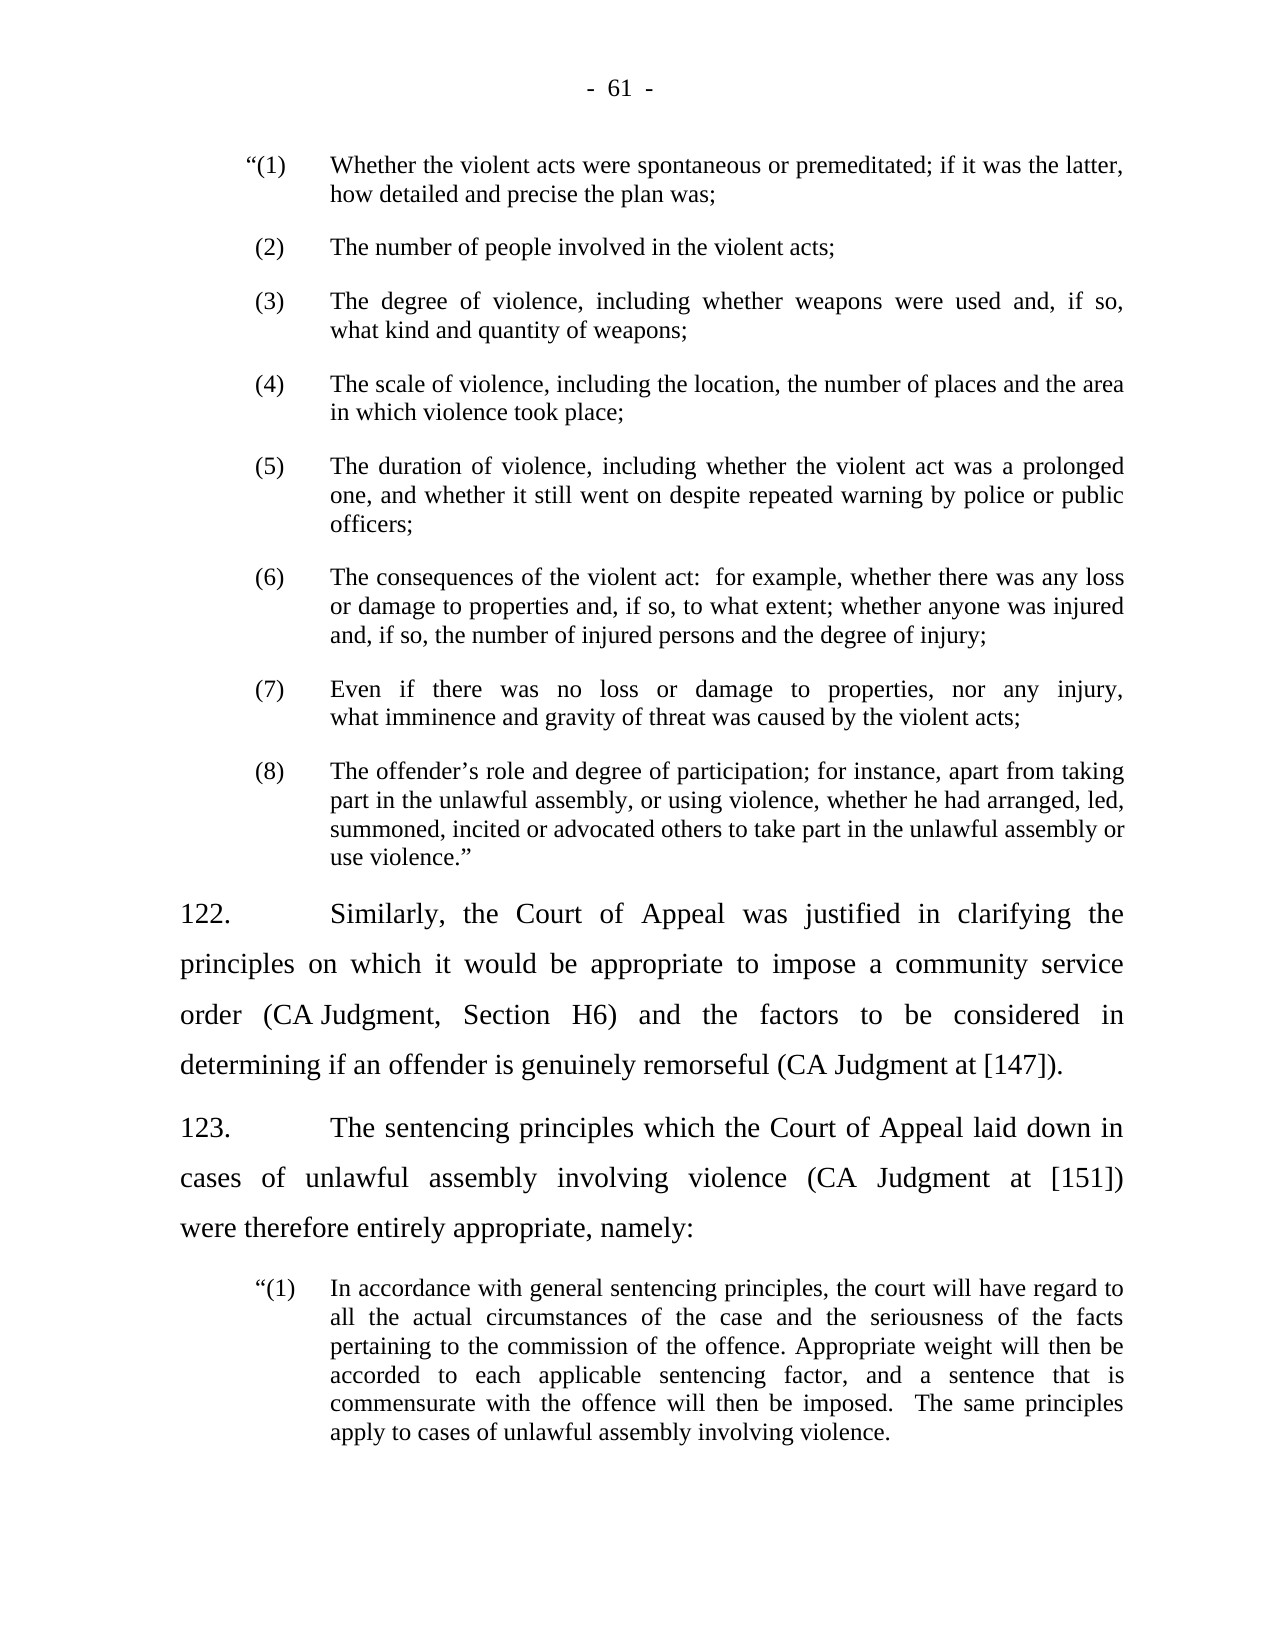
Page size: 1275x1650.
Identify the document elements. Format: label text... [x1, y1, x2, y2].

list (2) The number of people involved in the violent acts; [255, 232, 1125, 261]
list “(1) Whether the violent acts were spontaneous or premeditated; if it was the latter, how detailed and precise the plan was; [246, 150, 1125, 207]
list (5) The duration of violence, including whether the violent act was a prolonged one, and whether it still went on despite repeated warning by police or public officers; [255, 451, 1125, 537]
list (4) The scale of violence, including the location, the number of places and the area in which violence took place; [255, 369, 1125, 426]
list The sentencing principles which the Court of Appeal laid down in cases of unlawful assembly involving violence (CA Judgment at [151]) were therefore entirely appropriate, namely: [180, 1110, 1125, 1244]
list Similarly, the Court of Appeal was justified in clarifying the principles on which it would be appropriate to impose a community service order (CA Judgment, Section H6) and the factors to be considered in determining if an offender is genuinely remorseful (CA Judgment at [147]). [180, 896, 1125, 1081]
list (7) Even if there was no loss or damage to properties, nor any injury, what imminence and gravity of threat was caused by the violent acts; [255, 674, 1125, 731]
list (8) The offender’s role and degree of participation; for instance, apart from taking part in the unlawful assembly, or using violence, whether he had arranged, led, summoned, incited or advocated others to take part in the unlawful assembly or use violence.” [255, 756, 1125, 871]
list (3) The degree of violence, including whether weapons were used and, if so, what kind and quantity of weapons; [255, 286, 1125, 344]
list (6) The consequences of the violent act: for example, whether there was any loss or damage to properties and, if so, to what extent; whether anyone was injured and, if so, the number of injured persons and the degree of injury; [255, 562, 1125, 649]
list “(1) In accordance with general sentencing principles, the court will have regard to all the actual circumstances of the case and the seriousness of the facts pertaining to the commission of the offence. Appropriate weight will then be accorded to each applicable sentencing factor, and a sentence that is commensurate with the offence will then be imposed. The same principles apply to cases of unlawful assembly involving violence. [255, 1273, 1125, 1446]
